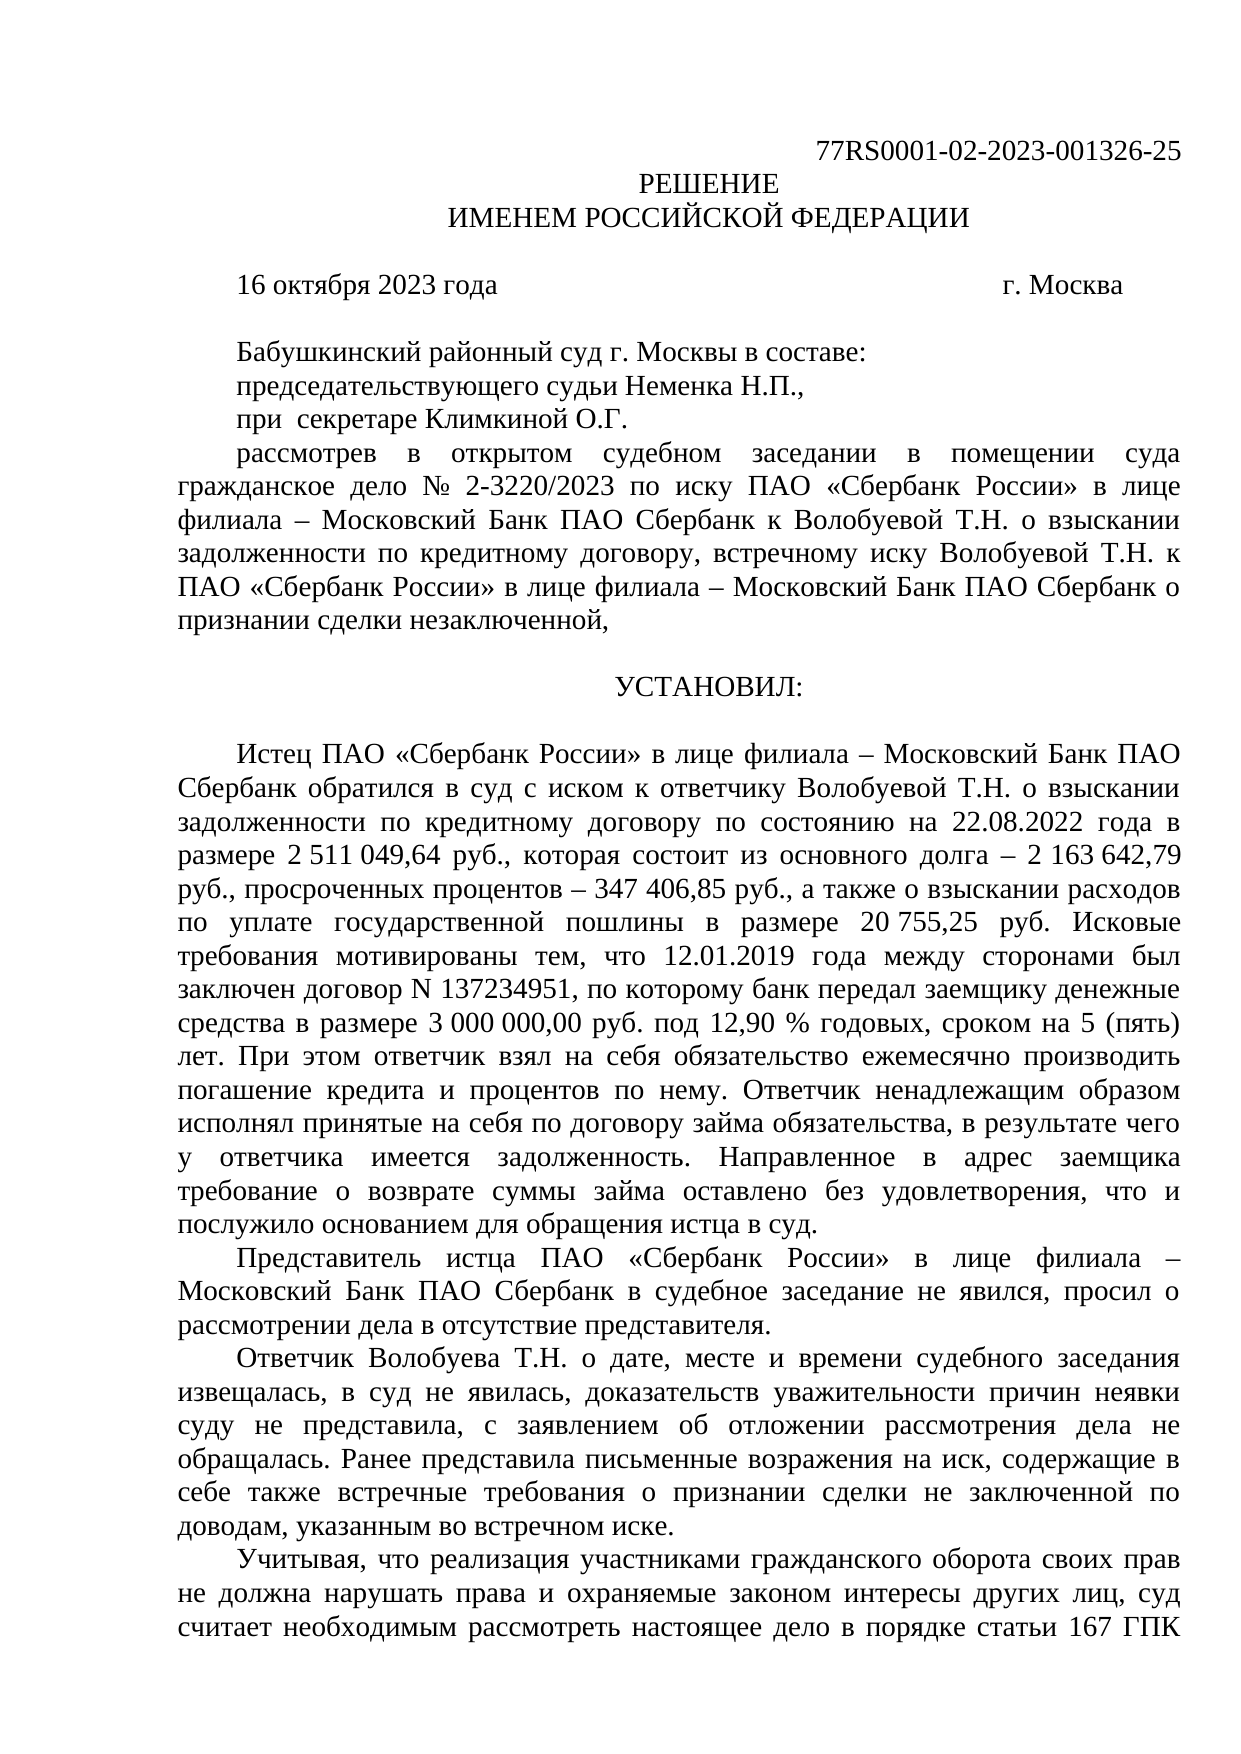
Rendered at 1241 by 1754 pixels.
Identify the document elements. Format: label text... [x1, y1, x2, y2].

text РЕШЕНИЕ [177, 166, 1181, 200]
text УСТАНОВИЛ: [177, 669, 1181, 703]
text 16 октября 2023 года г. Москва [177, 267, 1181, 301]
text Ответчик Волобуева Т.Н. о дате, месте и времени судебного заседания извещалась, в суд не явилась, доказательств уважительности причин неявки суду не представила, с заявлением об отложении рассмотрения дела не обращалась. Ранее представила письменные возражения на иск, содержащие в себе также встречные требования о признании сделки не заключенной по доводам, указанным во встречном иске. [177, 1340, 1181, 1542]
text при секретаре Климкиной О.Г. [177, 401, 1181, 435]
text председательствующего судьи Неменка Н.П., [177, 368, 1181, 401]
text рассмотрев в открытом судебном заседании в помещении суда гражданское дело № 2-3220/2023 по иску ПАО «Сбербанк России» в лице филиала – Московский Банк ПАО Сбербанк к Волобуевой Т.Н. о взыскании задолженности по кредитному договору, встречному иску Волобуевой Т.Н. к ПАО «Сбербанк России» в лице филиала – Московский Банк ПАО Сбербанк о признании сделки незаключенной, [177, 435, 1181, 636]
text 77RS0001-02-2023-001326-25 [177, 133, 1181, 166]
text Бабушкинский районный суд г. Москвы в составе: [177, 334, 1181, 368]
text Представитель истца ПАО «Сбербанк России» в лице филиала – Московский Банк ПАО Сбербанк в судебное заседание не явился, просил о рассмотрении дела в отсутствие представителя. [177, 1240, 1181, 1340]
text ИМЕНЕМ РОССИЙСКОЙ ФЕДЕРАЦИИ [177, 200, 1181, 233]
text Истец ПАО «Сбербанк России» в лице филиала – Московский Банк ПАО Сбербанк обратился в суд с иском к ответчику Волобуевой Т.Н. о взыскании задолженности по кредитному договору по состоянию на 22.08.2022 года в размере 2 511 049,64 руб., которая состоит из основного долга – 2 163 642,79 руб., просроченных процентов – 347 406,85 руб., а также о взыскании расходов по уплате государственной пошлины в размере 20 755,25 руб. Исковые требования мотивированы тем, что 12.01.2019 года между сторонами был заключен договор N 137234951, по которому банк передал заемщику денежные средства в размере 3 000 000,00 руб. под 12,90 % годовых, сроком на 5 (пять) лет. При этом ответчик взял на себя обязательство ежемесячно производить погашение кредита и процентов по нему. Ответчик ненадлежащим образом исполнял принятые на себя по договору займа обязательства, в результате чего у ответчика имеется задолженность. Направленное в адрес заемщика требование о возврате суммы займа оставлено без удовлетворения, что и послужило основанием для обращения истца в суд. [177, 737, 1181, 1240]
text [177, 1542, 1181, 1642]
